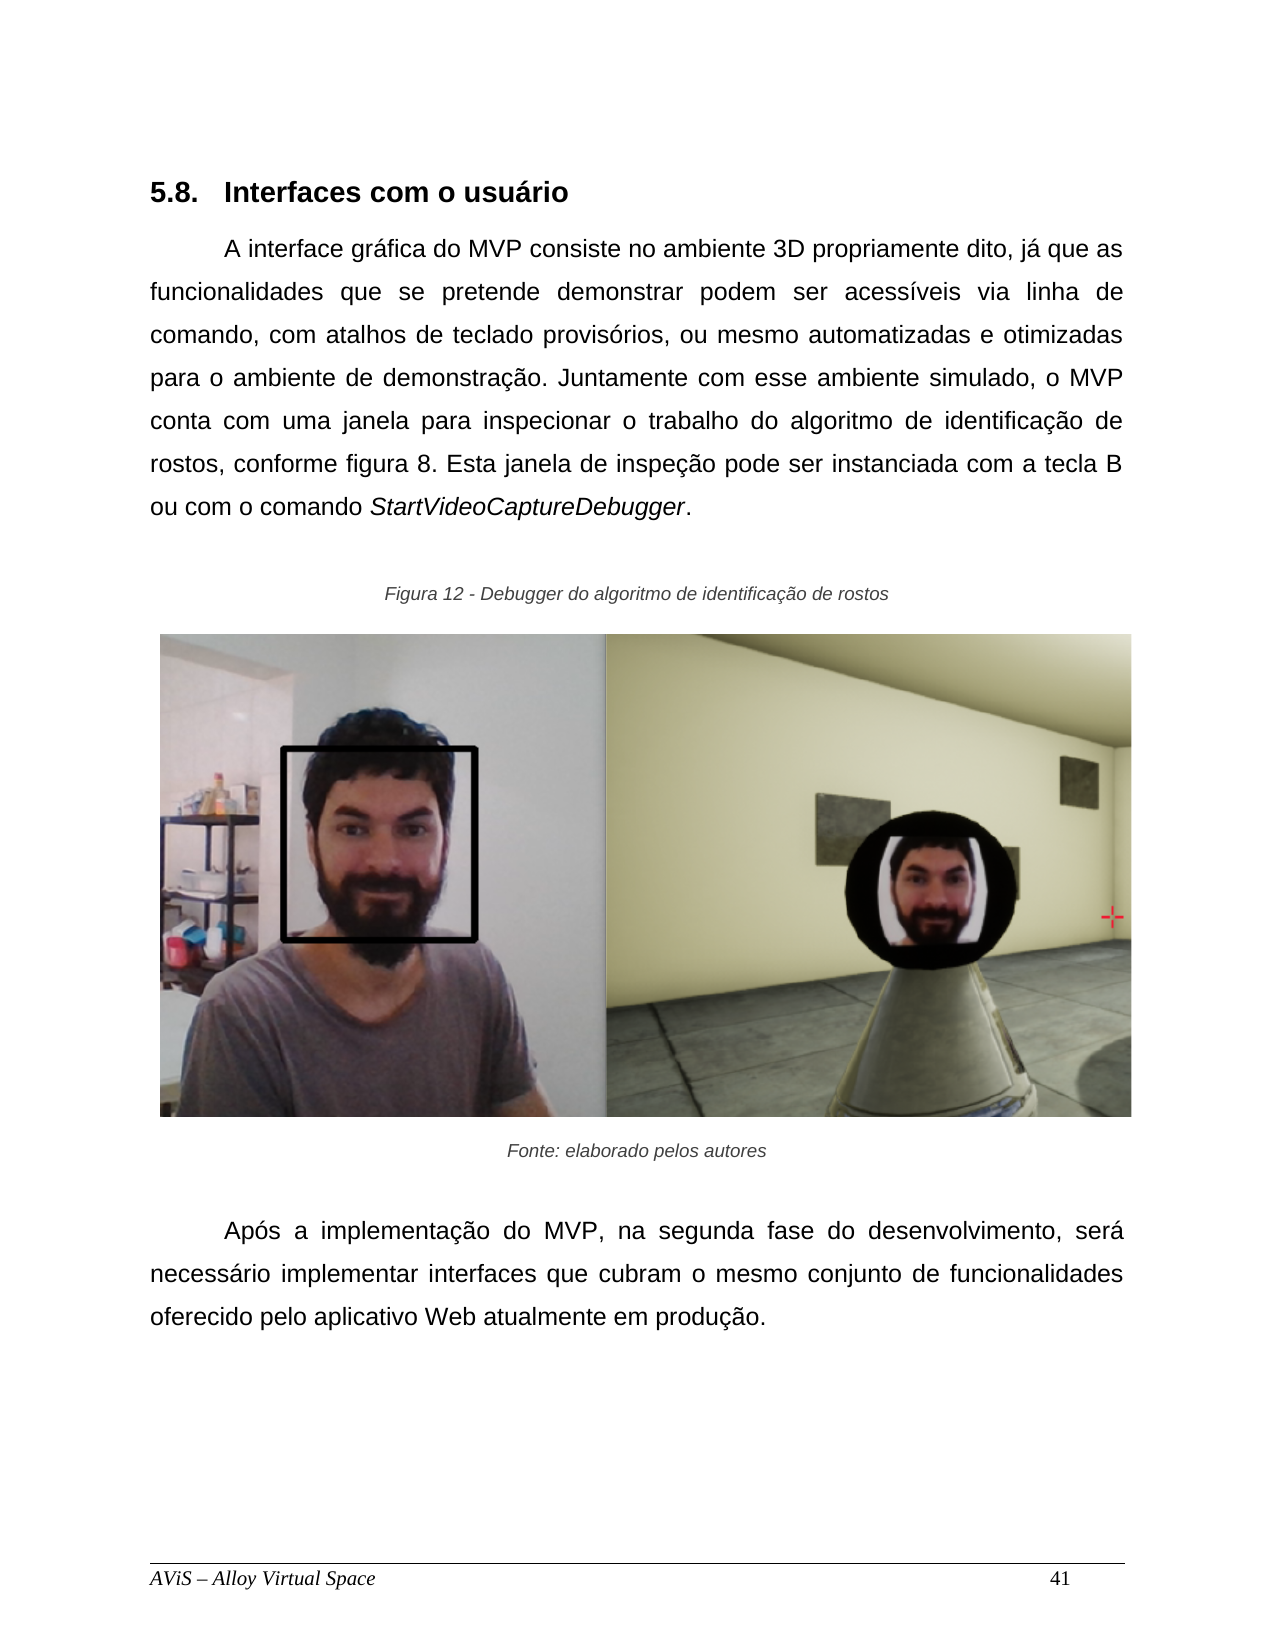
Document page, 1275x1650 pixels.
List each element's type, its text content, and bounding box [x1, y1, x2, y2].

picture [159, 634, 1131, 1116]
subtitle Interfaces com o usuário [150, 175, 1125, 208]
text A interface gráfica do MVP consiste no ambiente 3D propriamente dito, já que as funcionalidades que se pretende demonstrar podem ser acessíveis via linha de comando, com atalhos de teclado provisórios, ou mesmo automatizadas e otimizadas para o ambiente de demonstração. Juntamente com esse ambiente simulado, o MVP conta com uma janela para inspecionar o trabalho do algoritmo de identificação de rostos, conforme figura 8. Esta janela de inspeção pode ser instanciada com a tecla B ou com o comando StartVideoCaptureDebugger. [150, 233, 1125, 521]
text Figura 12 - Debugger do algoritmo de identificação de rostos [150, 583, 1125, 604]
text Após a implementação do MVP, na segunda fase do desenvolvimento, será necessário implementar interfaces que cubram o mesmo conjunto de funcionalidades oferecido pelo aplicativo Web atualmente em produção. [150, 1216, 1125, 1331]
